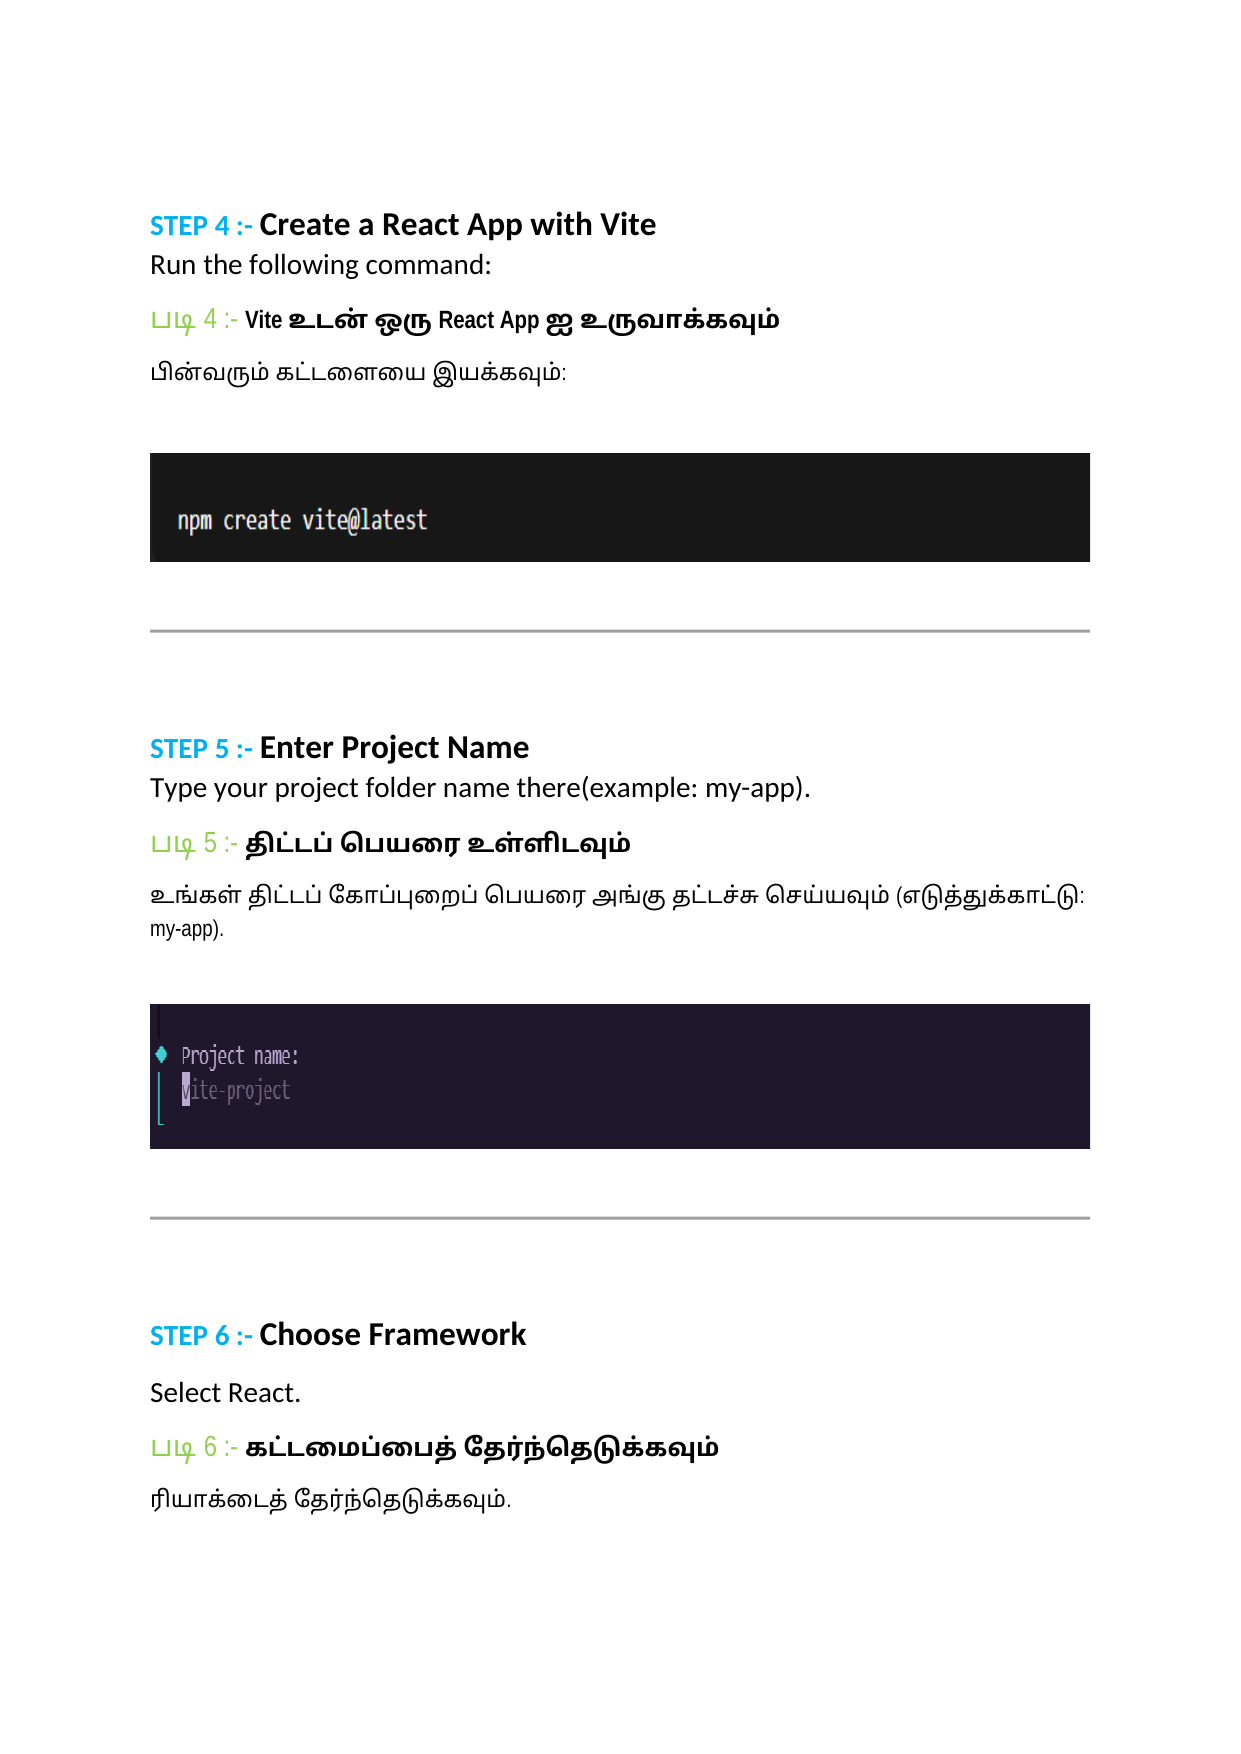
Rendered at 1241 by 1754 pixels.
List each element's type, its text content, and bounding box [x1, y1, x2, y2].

text பின்வரும் கட்டளையை இயக்கவும்: [150, 359, 1090, 389]
picture [150, 1004, 1091, 1149]
text உங்கள் திட்டப் கோப்புறைப் பெயரை அங்கு தட்டச்சு செய்யவும் (எடுத்துக்காட்டு: my-app). [150, 882, 1090, 941]
text STEP 6 :- Choose Framework [150, 1313, 1090, 1354]
text Select React. [150, 1374, 1090, 1409]
text படி 6 :- கட்டமைப்பைத் தேர்ந்தெடுக்கவும் [150, 1429, 1090, 1467]
text STEP 4 :- Create a React App with Vite Run the following command: [150, 203, 1090, 282]
text STEP 5 :- Enter Project Name Type your project folder name there(example: my-app). [150, 726, 1090, 805]
text ரியாக்டைத் தேர்ந்தெடுக்கவும். [150, 1486, 1090, 1516]
text படி 5 :- திட்டப் பெயரை உள்ளிடவும் [150, 825, 1090, 863]
text படி 4 :- Vite உடன் ஒரு React App ஐ உருவாக்கவும் [150, 301, 1090, 339]
picture [150, 453, 1091, 562]
